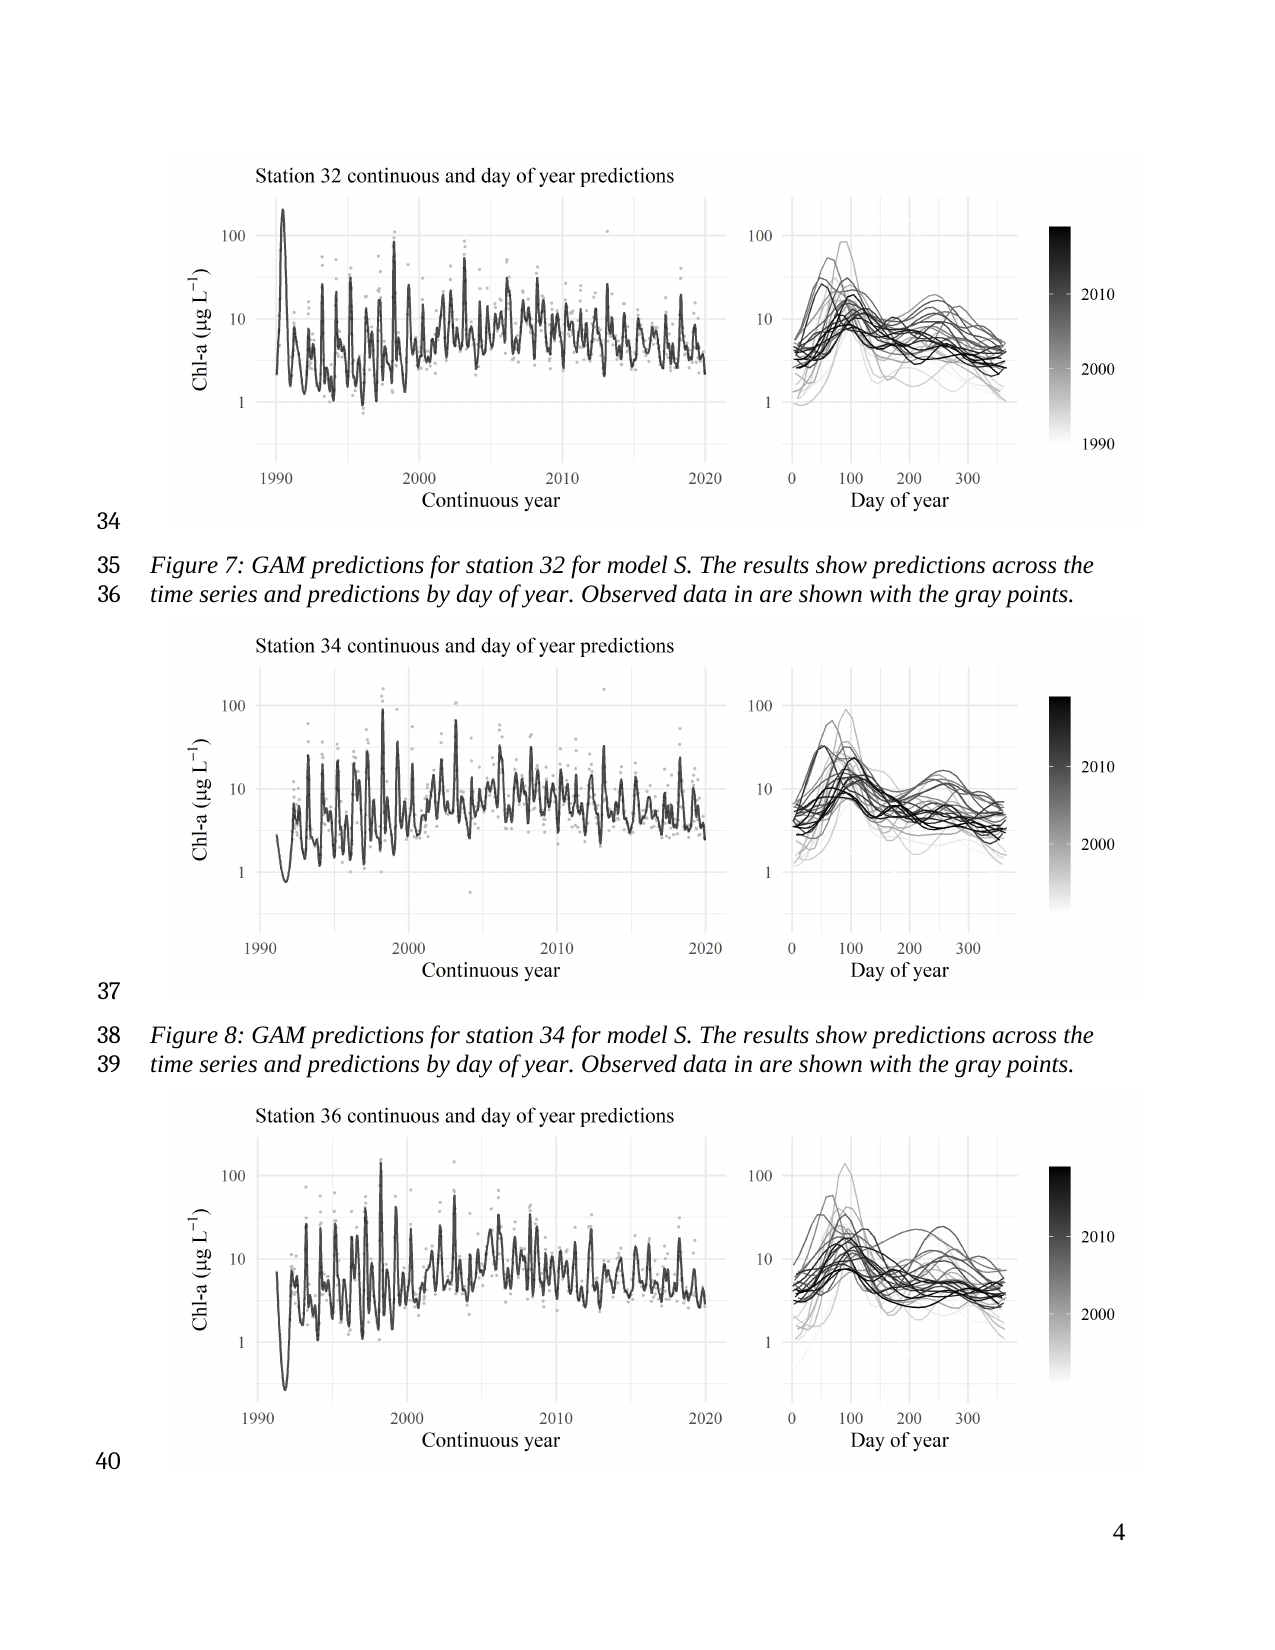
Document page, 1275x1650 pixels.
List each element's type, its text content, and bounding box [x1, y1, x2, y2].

text Figure 7: GAM predictions for station 32 for model S. The results show predictions across the time series and predictions by day of year. Observed data in are shown with the gray points. [150, 550, 1125, 607]
text Figure 8: GAM predictions for station 34 for model S. The results show predictions across the time series and predictions by day of year. Observed data in are shown with the gray points. [150, 1020, 1125, 1077]
picture [168, 620, 1144, 1000]
picture [168, 1090, 1144, 1470]
picture [168, 150, 1144, 530]
